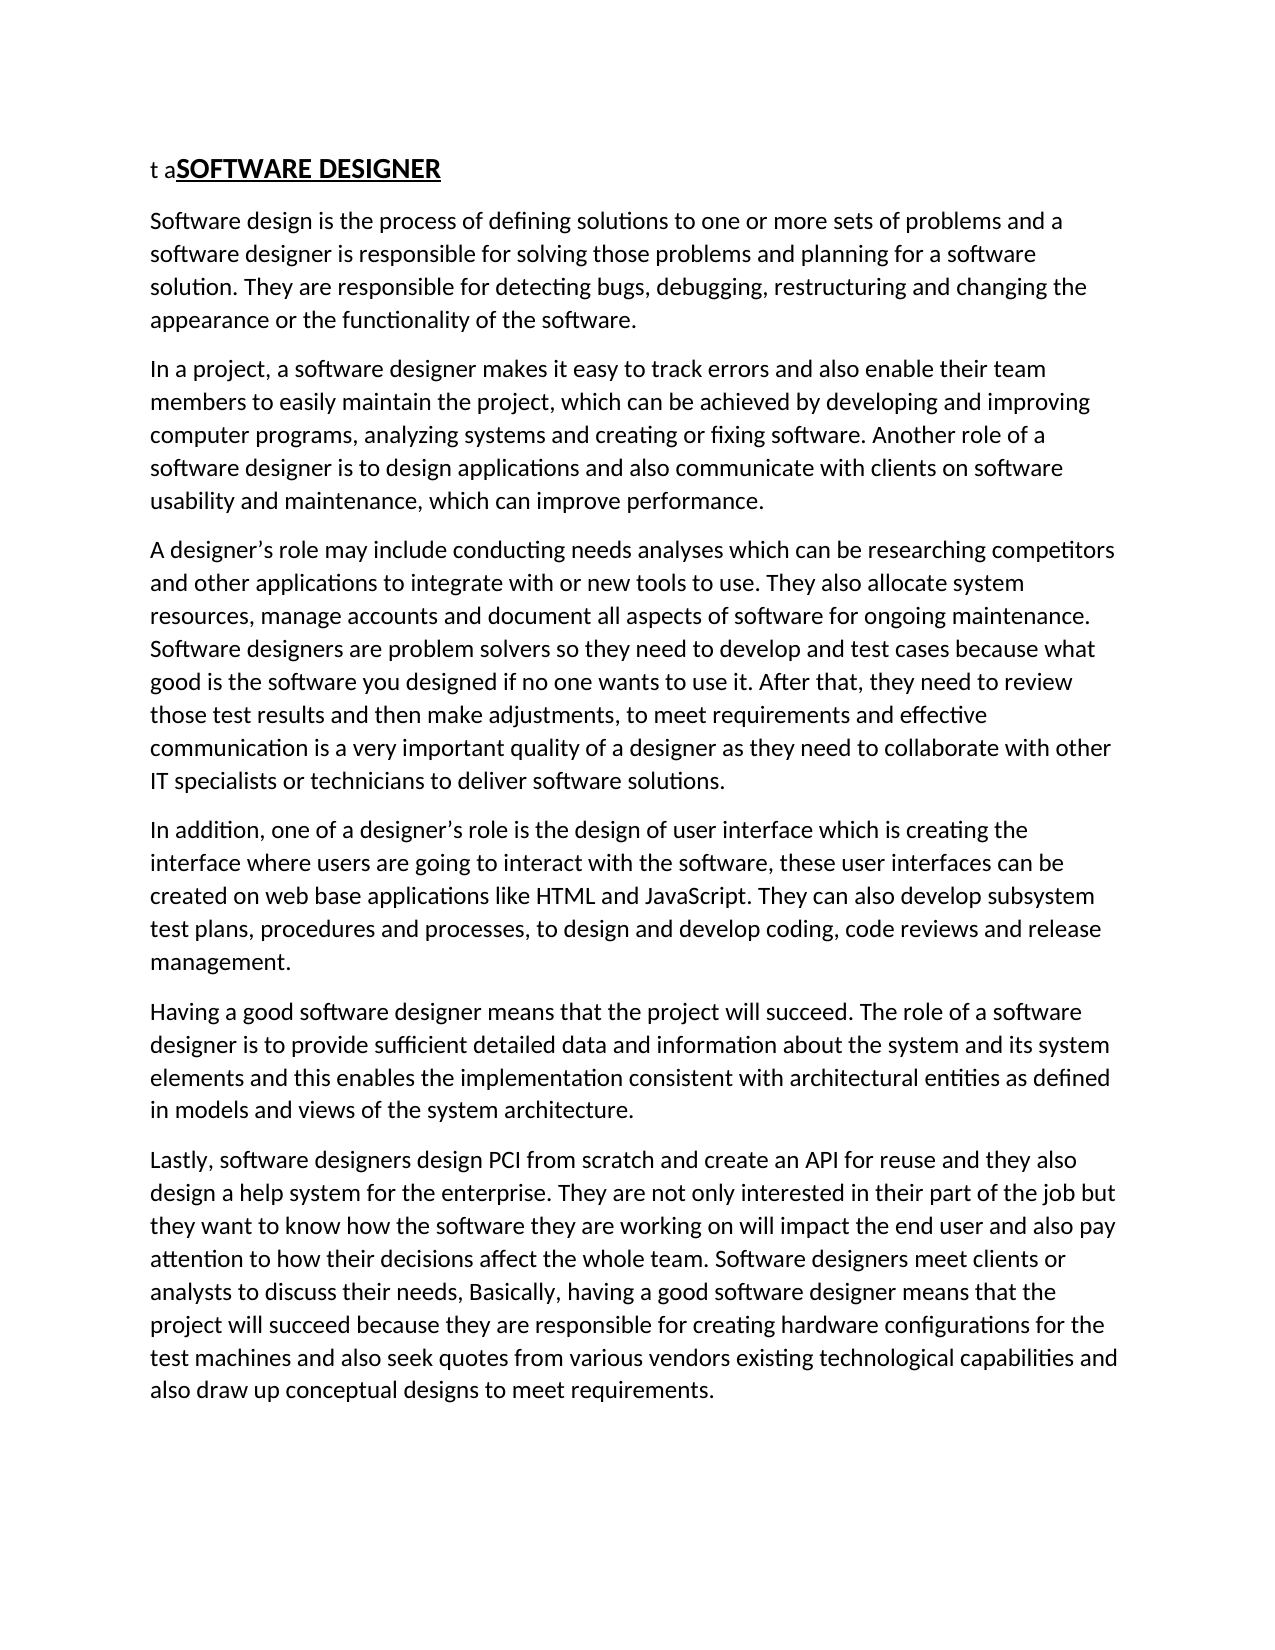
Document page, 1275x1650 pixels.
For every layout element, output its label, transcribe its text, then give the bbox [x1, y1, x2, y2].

text In addition, one of a designer’s role is the design of user interface which is creating the interface where users are going to interact with the software, these user interfaces can be created on web base applications like HTML and JavaScript. They can also develop subsystem test plans, procedures and processes, to design and develop coding, code reviews and release management. [150, 815, 1125, 977]
text Having a good software designer means that the project will succeed. The role of a software designer is to provide sufficient detailed data and information about the system and its system elements and this enables the implementation consistent with architectural entities as defined in models and views of the system architecture. [150, 996, 1125, 1125]
text Software design is the process of defining solutions to one or more sets of problems and a software designer is responsible for solving those problems and planning for a software solution. They are responsible for detecting bugs, debugging, restructuring and changing the appearance or the functionality of the software. [150, 205, 1125, 334]
text Lastly, software designers design PCI from scratch and create an API for reuse and they also design a help system for the enterprise. They are not only interested in their part of the job but they want to know how the software they are working on will impact the end user and also pay attention to how their decisions affect the whole team. Software designers meet clients or analysts to discuss their needs, Basically, having a good software designer means that the project will succeed because they are responsible for creating hardware configurations for the test machines and also seek quotes from various vendors existing technological capabilities and also draw up conceptual designs to meet requirements. [150, 1144, 1125, 1405]
text In a project, a software designer makes it easy to track errors and also enable their team members to easily maintain the project, which can be achieved by developing and improving computer programs, analyzing systems and creating or fixing software. Another role of a software designer is to design applications and also communicate with clients on software usability and maintenance, which can improve performance. [150, 353, 1125, 516]
text A designer’s role may include conducting needs analyses which can be researching competitors and other applications to integrate with or new tools to use. They also allocate system resources, manage accounts and document all aspects of software for ongoing maintenance. Software designers are problem solvers so they need to develop and test cases because what good is the software you designed if no one wants to use it. After that, they need to review those test results and then make adjustments, to meet requirements and effective communication is a very important quality of a designer as they need to collaborate with other IT specialists or technicians to deliver software solutions. [150, 535, 1125, 796]
text t aSOFTWARE DESIGNER [150, 150, 1125, 186]
